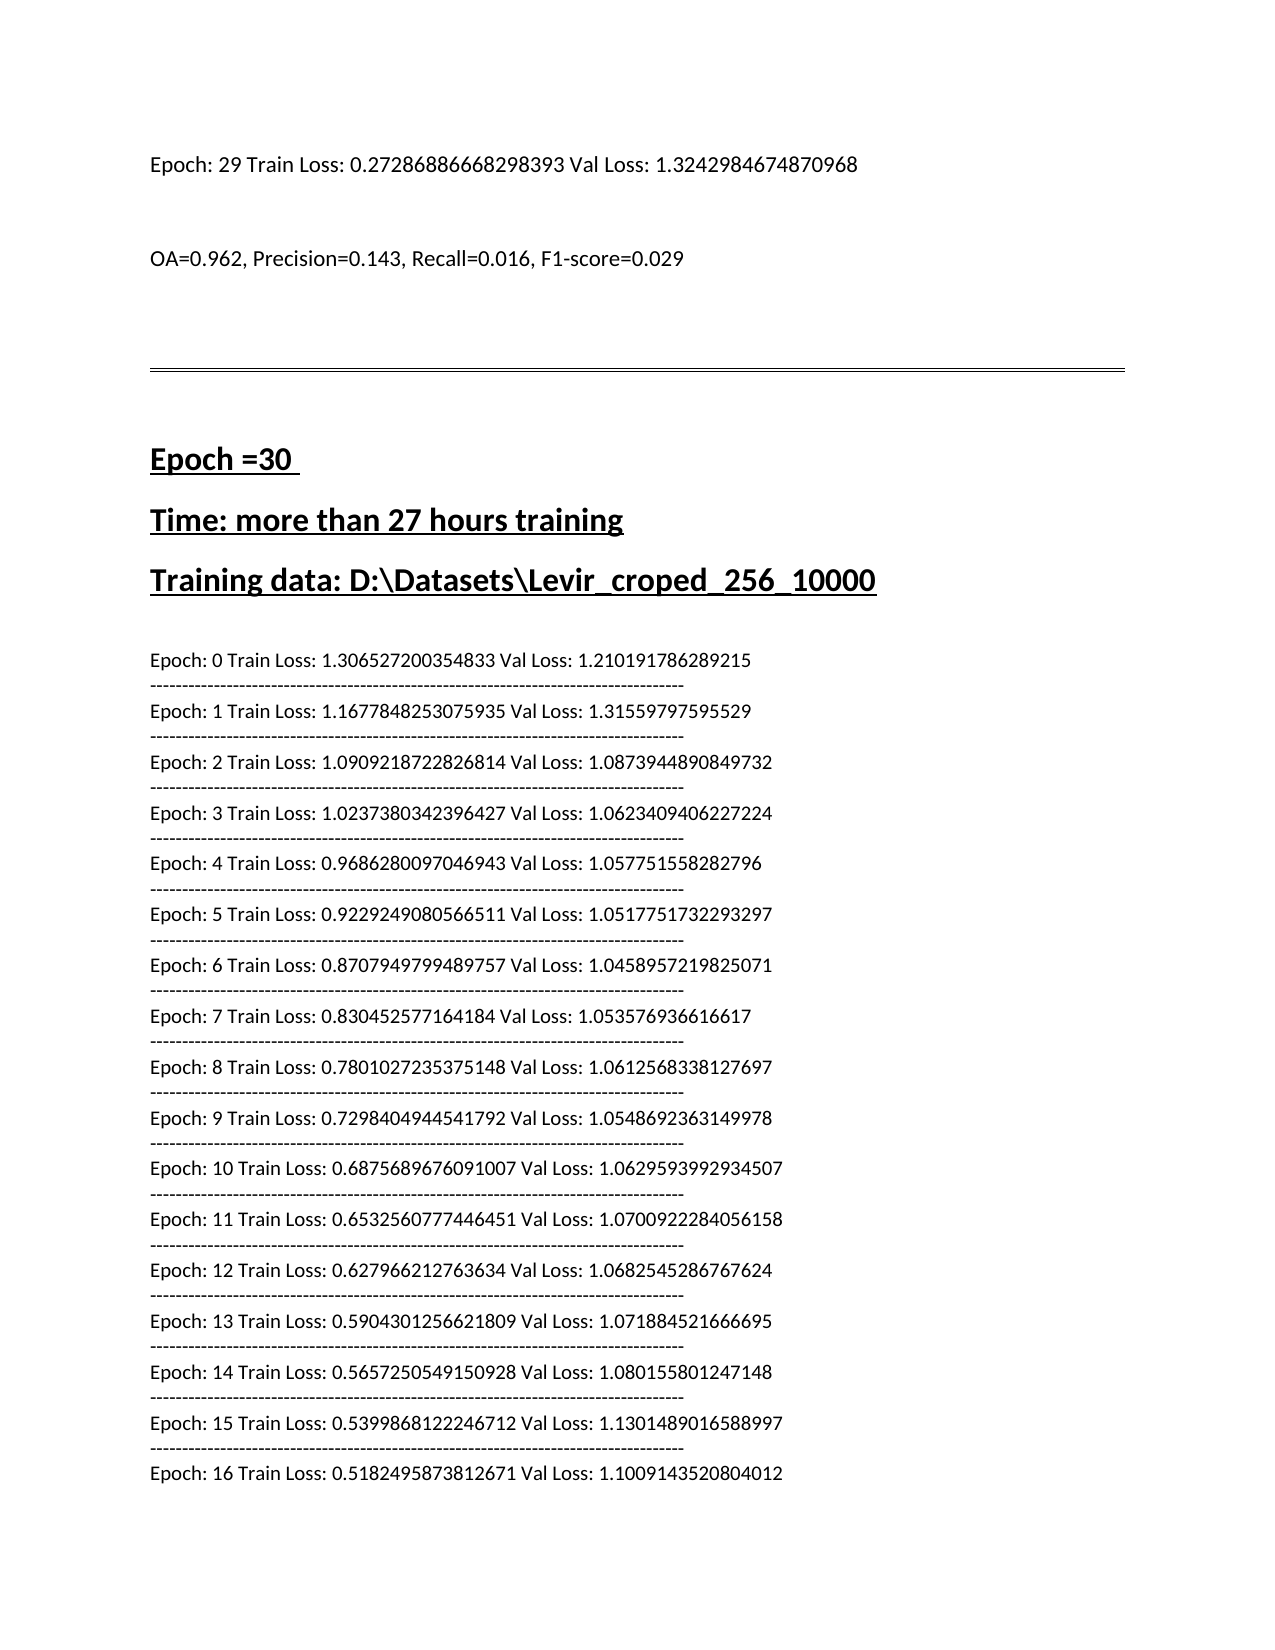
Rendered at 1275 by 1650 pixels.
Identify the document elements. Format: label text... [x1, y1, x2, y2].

text ------------------------------------------------------------------------------------ [150, 723, 1125, 749]
text Epoch =30 [150, 438, 1125, 479]
text Epoch: 29 Train Loss: 0.27286886668298393 Val Loss: 1.3242984674870968 [150, 150, 1125, 178]
text ------------------------------------------------------------------------------------ [150, 825, 1125, 851]
text Epoch: 0 Train Loss: 1.306527200354833 Val Loss: 1.210191786289215 [150, 647, 1125, 673]
text ------------------------------------------------------------------------------------ [150, 1028, 1125, 1054]
text ------------------------------------------------------------------------------------ [150, 1130, 1125, 1156]
text Epoch: 3 Train Loss: 1.0237380342396427 Val Loss: 1.0623409406227224 [150, 800, 1125, 825]
text OA=0.962, Precision=0.143, Recall=0.016, F1-score=0.029 [150, 244, 1125, 272]
text ------------------------------------------------------------------------------------ [150, 876, 1125, 901]
text Time: more than 27 hours training [150, 499, 1125, 539]
text Epoch: 12 Train Loss: 0.627966212763634 Val Loss: 1.0682545286767624 [150, 1257, 1125, 1283]
text ------------------------------------------------------------------------------------ [150, 927, 1125, 952]
text ------------------------------------------------------------------------------------ [150, 774, 1125, 800]
text ------------------------------------------------------------------------------------ [150, 1283, 1125, 1308]
text Epoch: 16 Train Loss: 0.5182495873812671 Val Loss: 1.1009143520804012 [150, 1461, 1125, 1486]
text ------------------------------------------------------------------------------------ [150, 1333, 1125, 1359]
text Epoch: 11 Train Loss: 0.6532560777446451 Val Loss: 1.0700922284056158 [150, 1206, 1125, 1232]
text ------------------------------------------------------------------------------------ [150, 978, 1125, 1003]
text Epoch: 10 Train Loss: 0.6875689676091007 Val Loss: 1.0629593992934507 [150, 1156, 1125, 1181]
text Epoch: 4 Train Loss: 0.9686280097046943 Val Loss: 1.057751558282796 [150, 851, 1125, 876]
text Training data: D:\Datasets\Levir_croped_256_10000 [150, 559, 1125, 600]
text ------------------------------------------------------------------------------------ [150, 1181, 1125, 1206]
text Epoch: 7 Train Loss: 0.830452577164184 Val Loss: 1.053576936616617 [150, 1003, 1125, 1028]
text ------------------------------------------------------------------------------------ [150, 673, 1125, 698]
text Epoch: 15 Train Loss: 0.5399868122246712 Val Loss: 1.1301489016588997 [150, 1410, 1125, 1435]
text ------------------------------------------------------------------------------------ [150, 1384, 1125, 1410]
text Epoch: 8 Train Loss: 0.7801027235375148 Val Loss: 1.0612568338127697 [150, 1054, 1125, 1079]
text ------------------------------------------------------------------------------------ [150, 1232, 1125, 1257]
text Epoch: 5 Train Loss: 0.9229249080566511 Val Loss: 1.0517751732293297 [150, 901, 1125, 927]
text Epoch: 13 Train Loss: 0.5904301256621809 Val Loss: 1.071884521666695 [150, 1308, 1125, 1333]
text Epoch: 14 Train Loss: 0.5657250549150928 Val Loss: 1.080155801247148 [150, 1359, 1125, 1384]
text Epoch: 2 Train Loss: 1.0909218722826814 Val Loss: 1.0873944890849732 [150, 749, 1125, 774]
text Epoch: 9 Train Loss: 0.7298404944541792 Val Loss: 1.0548692363149978 [150, 1105, 1125, 1130]
text Epoch: 6 Train Loss: 0.8707949799489757 Val Loss: 1.0458957219825071 [150, 952, 1125, 978]
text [150, 1435, 1125, 1461]
text ------------------------------------------------------------------------------------ [150, 1079, 1125, 1105]
text Epoch: 1 Train Loss: 1.1677848253075935 Val Loss: 1.31559797595529 [150, 698, 1125, 723]
